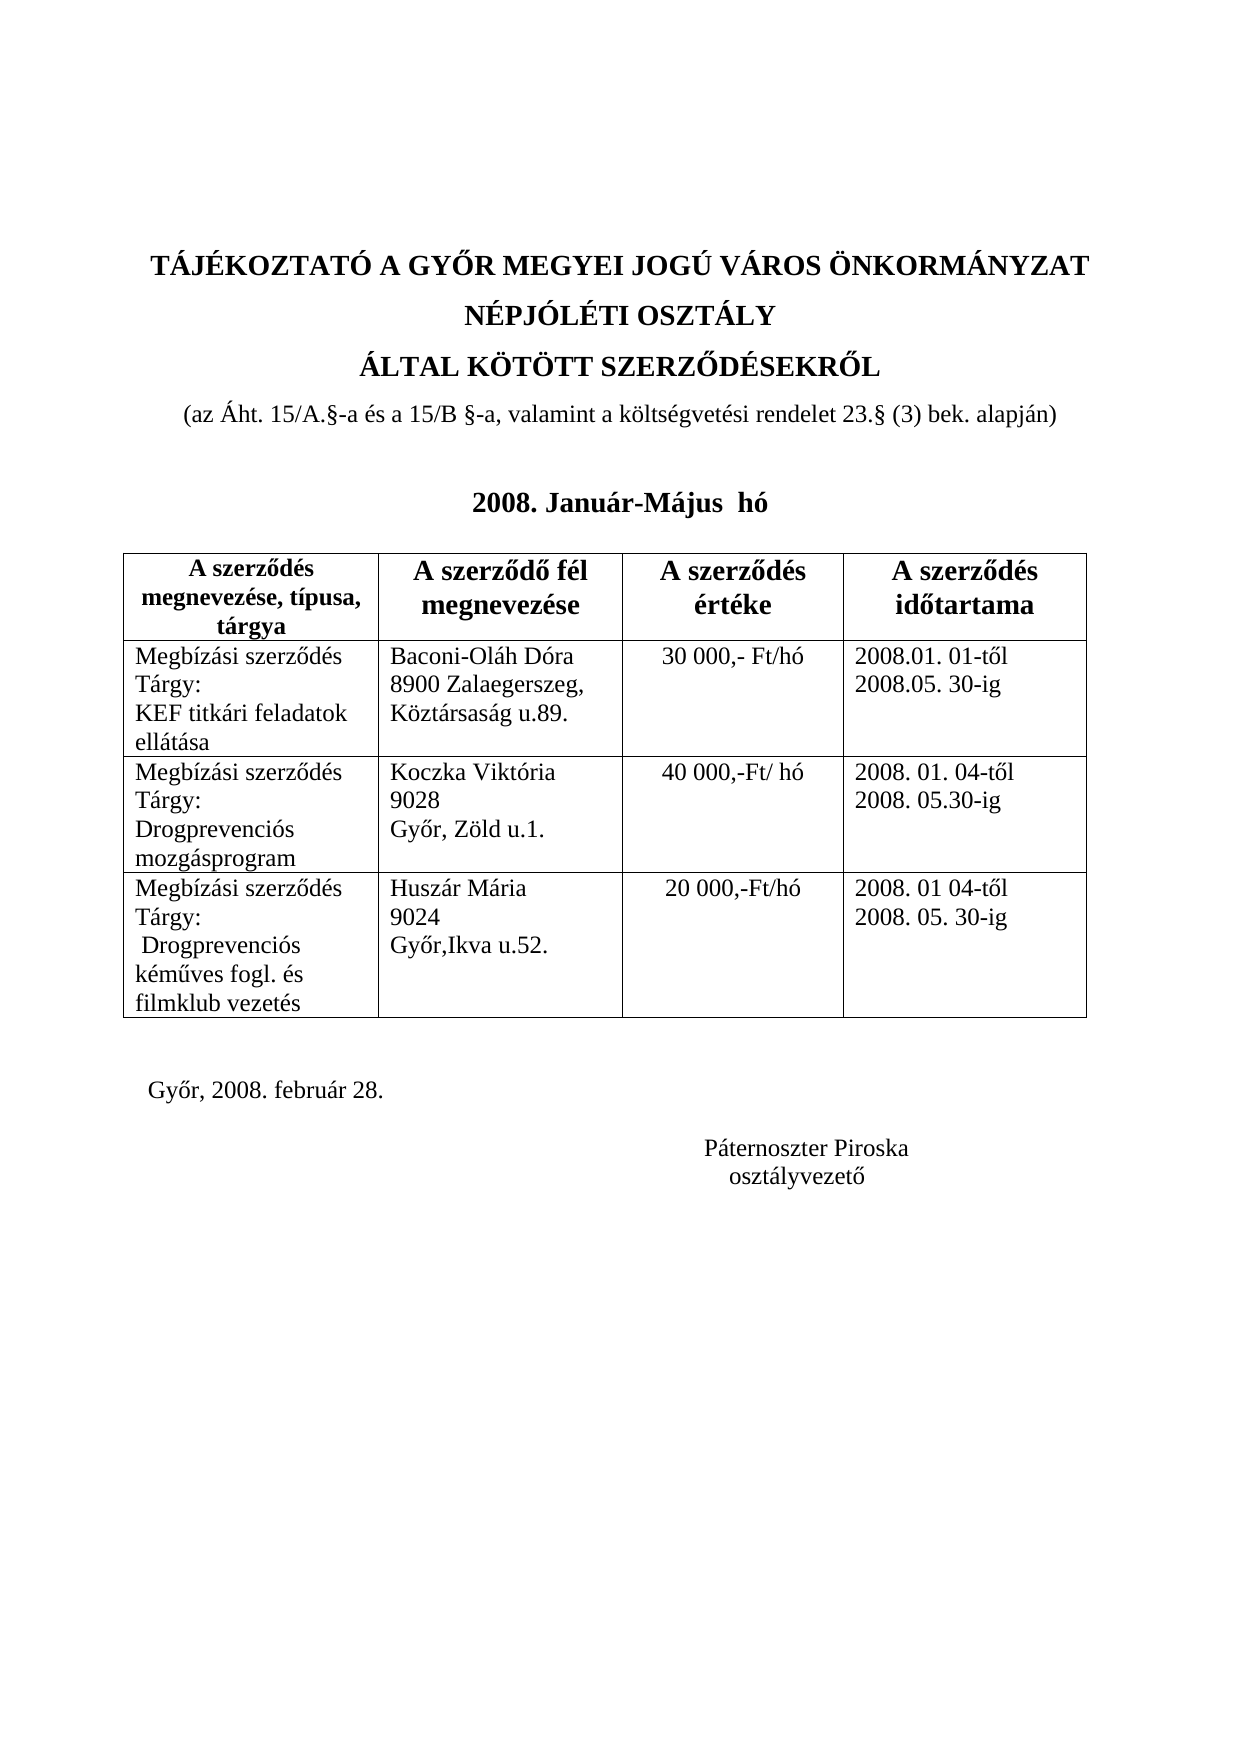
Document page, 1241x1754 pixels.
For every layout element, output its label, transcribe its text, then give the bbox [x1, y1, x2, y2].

table_cell Megbízási szerződés Tárgy: KEF titkári feladatok ellátása [124, 641, 378, 756]
text ÁLTAL KÖTÖTT SZERZŐDÉSEKRŐL [148, 349, 1093, 382]
table_cell 30 000,- Ft/hó [623, 641, 843, 756]
table_cell 20 000,-Ft/hó [623, 873, 843, 1017]
text osztályvezető [148, 1161, 1093, 1190]
table_cell 2008. 01 04-től 2008. 05. 30-ig [844, 873, 1086, 1017]
table_cell 2008. 01. 04-től 2008. 05.30-ig [844, 757, 1086, 872]
text (az Áht. 15/A.§-a és a 15/B §-a, valamint a költségvetési rendelet 23.§ (3) bek. alapján) [148, 399, 1093, 428]
table_cell Baconi-Oláh Dóra 8900 Zalaegerszeg, Köztársaság u.89. [379, 641, 622, 756]
table_cell Megbízási szerződés Tárgy: Drogprevenciós kéműves fogl. és filmklub vezetés [124, 873, 378, 1017]
text TÁJÉKOZTATÓ A GYŐR MEGYEI JOGÚ VÁROS ÖNKORMÁNYZAT [148, 248, 1093, 282]
text Páternoszter Piroska [148, 1133, 1093, 1161]
table_cell 2008.01. 01-től 2008.05. 30-ig [844, 641, 1086, 756]
text Győr, 2008. február 28. [148, 1075, 1093, 1104]
table_cell Huszár Mária 9024 Győr,Ikva u.52. [379, 873, 622, 1017]
table_cell Megbízási szerződés Tárgy: Drogprevenciós mozgásprogram [124, 757, 378, 872]
table_header A szerződés megnevezése, típusa, tárgya [124, 554, 378, 640]
text NÉPJÓLÉTI OSZTÁLY [148, 298, 1093, 332]
table_cell Koczka Viktória 9028 Győr, Zöld u.1. [379, 757, 622, 872]
table_cell 40 000,-Ft/ hó [623, 757, 843, 872]
table_header A szerződő fél megnevezése [379, 554, 622, 640]
table_header A szerződés időtartama [844, 554, 1086, 640]
table_header A szerződés értéke [623, 554, 843, 640]
text 2008. Január-Május hó [148, 485, 1093, 519]
